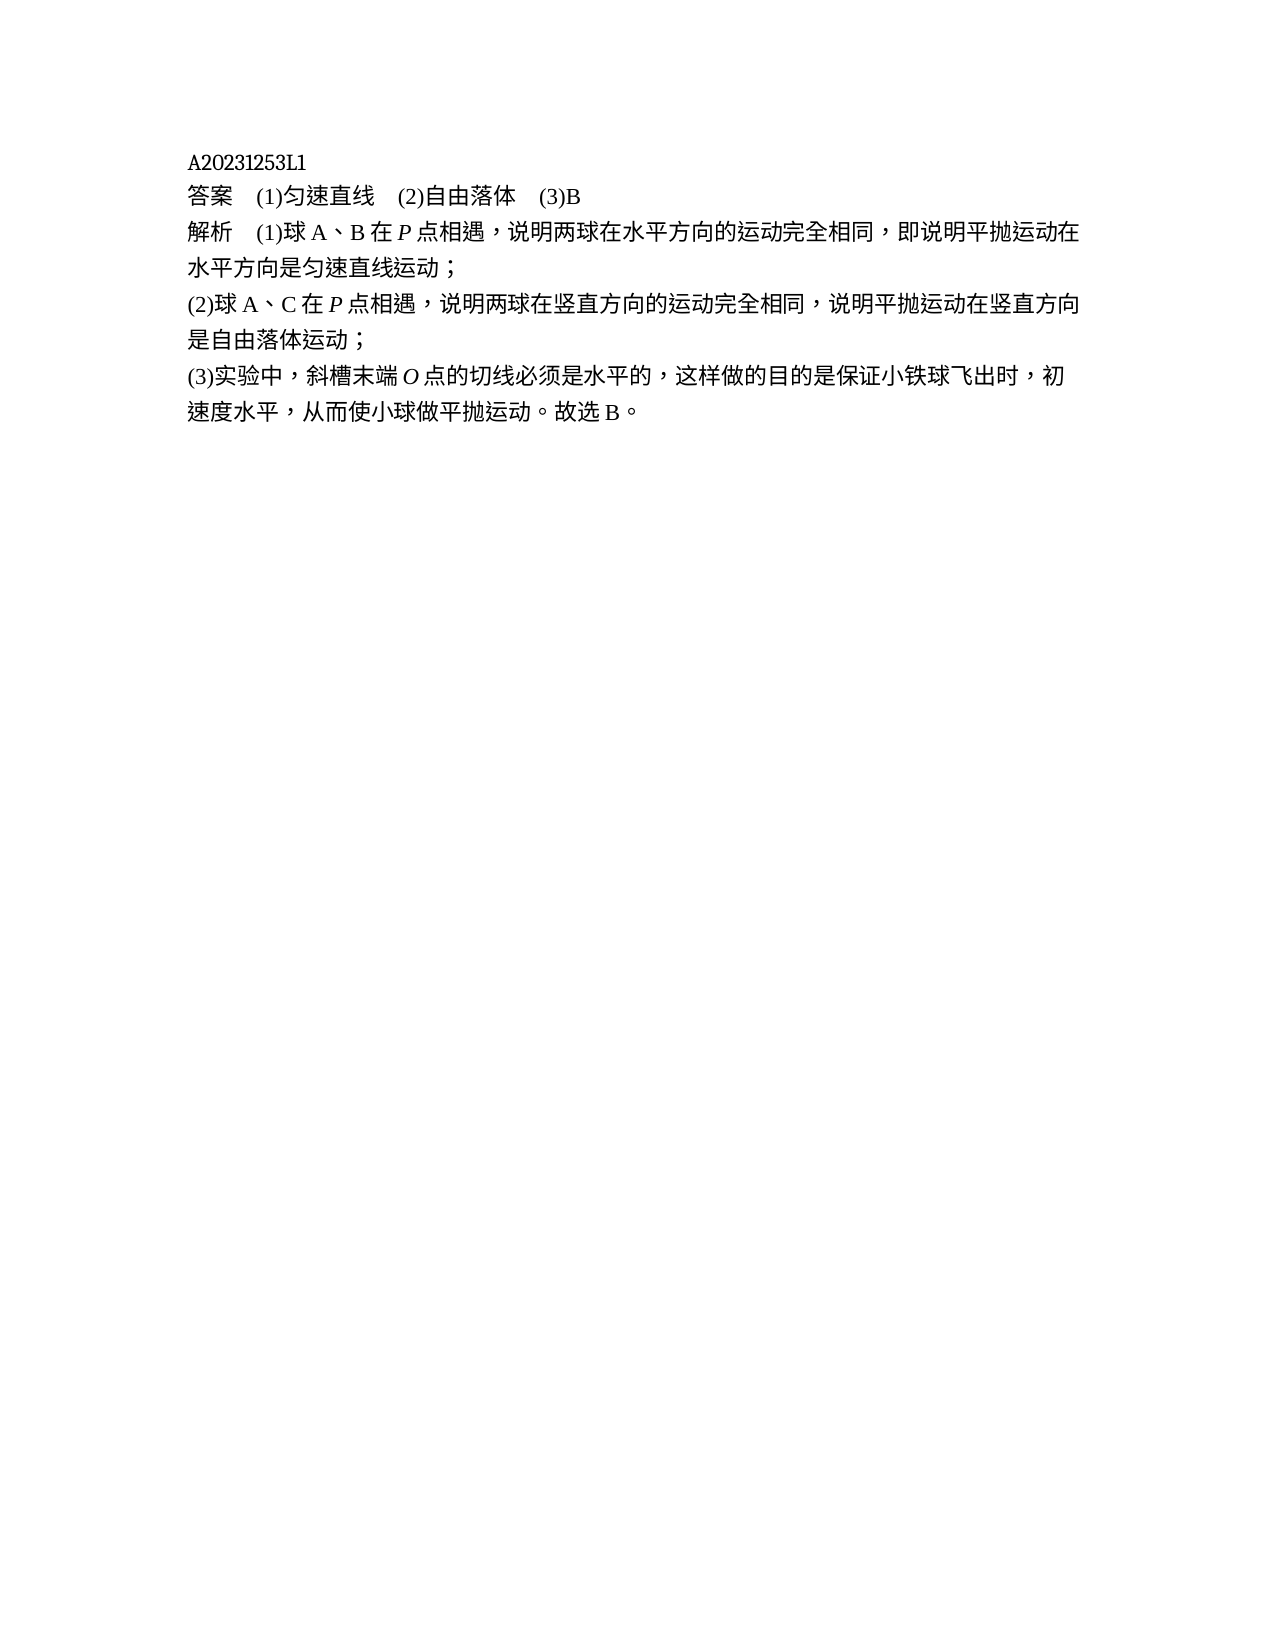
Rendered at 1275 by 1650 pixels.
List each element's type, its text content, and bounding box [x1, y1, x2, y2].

text 答案 (1)匀速直线 (2)自由落体 (3)B [187, 180, 1087, 211]
text A20231253L1 [187, 150, 1087, 176]
text (2)球A、C在P点相遇，说明两球在竖直方向的运动完全相同，说明平抛运动在竖直方向是自由落体运动； [187, 288, 1087, 355]
text 解析 (1)球A、B在P点相遇，说明两球在水平方向的运动完全相同，即说明平抛运动在水平方向是匀速直线运动； [187, 216, 1087, 283]
text (3)实验中，斜槽末端O点的切线必须是水平的，这样做的目的是保证小铁球飞出时，初速度水平，从而使小球做平抛运动。故选B。 [187, 360, 1087, 427]
